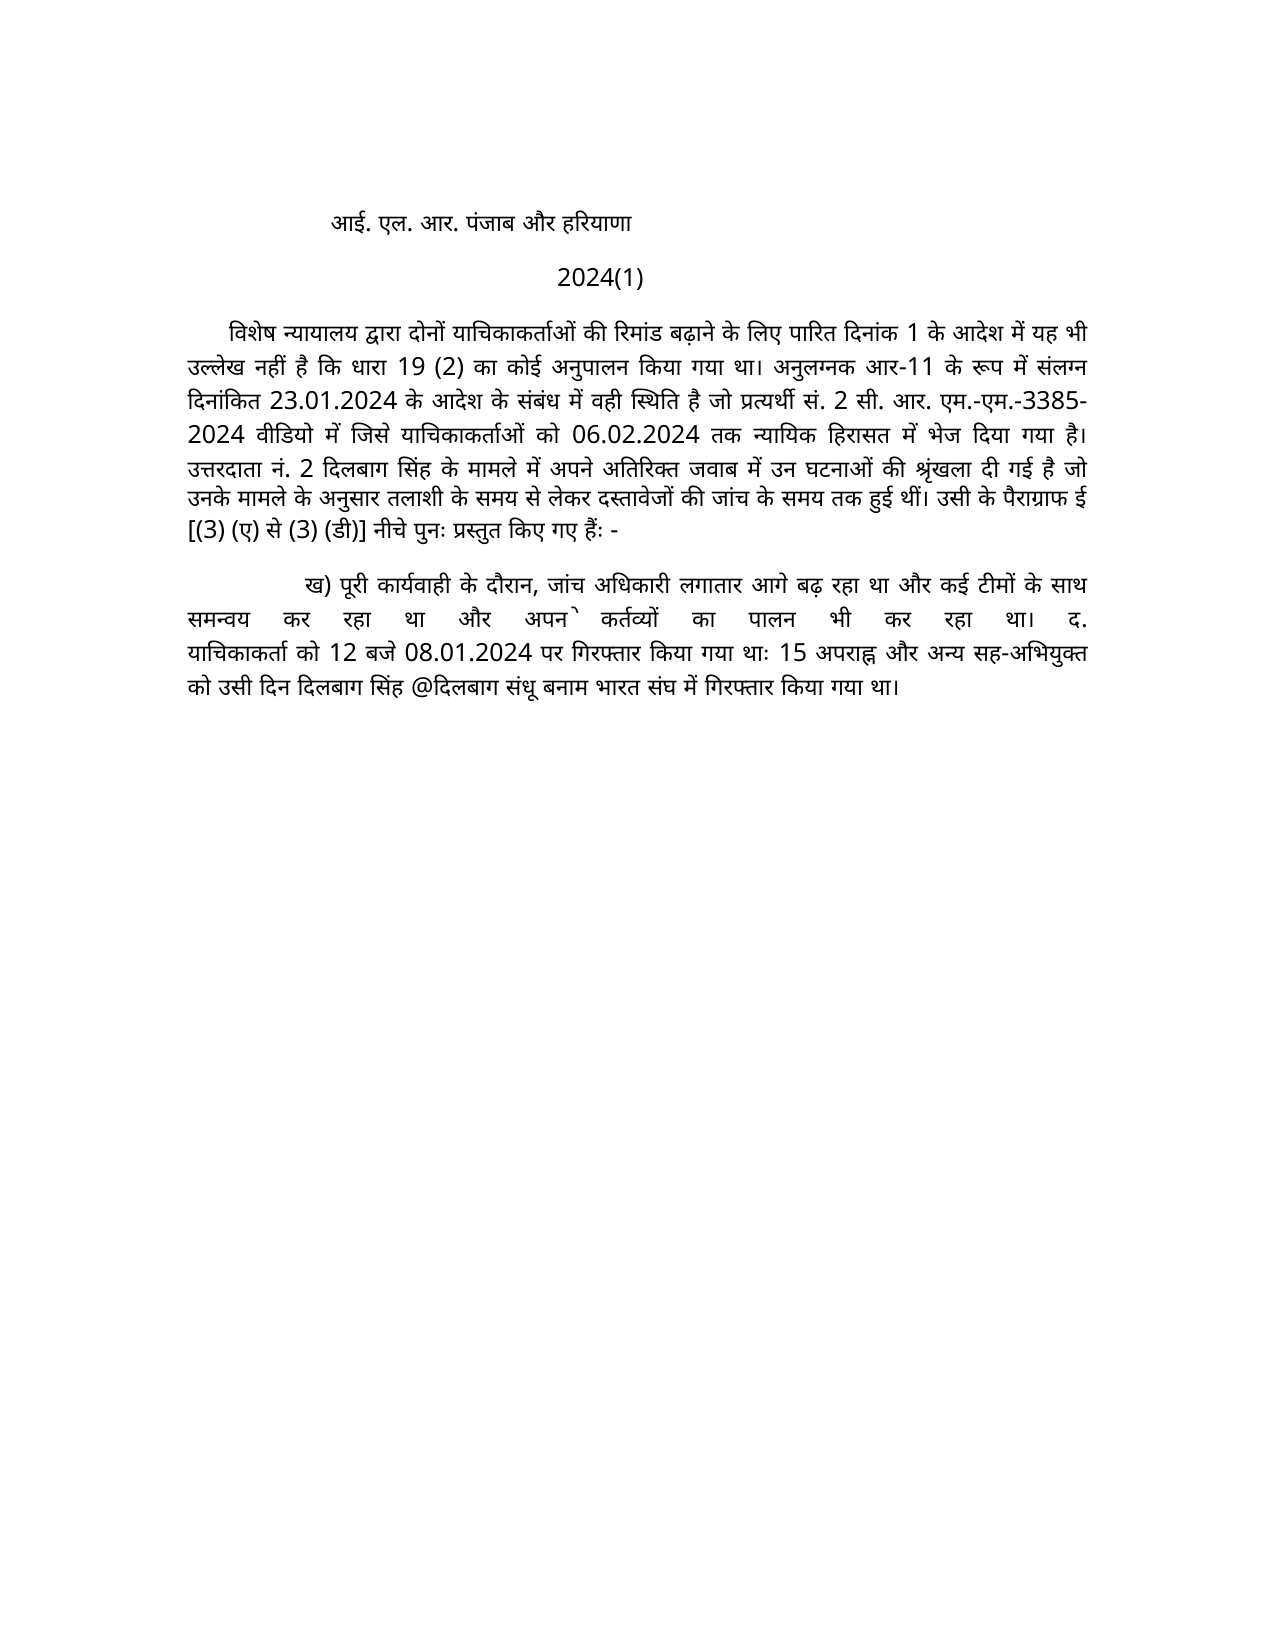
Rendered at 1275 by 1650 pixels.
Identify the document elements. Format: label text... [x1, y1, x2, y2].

text आई. एल. आर. पंजाब और हरियाणा [187, 205, 1087, 239]
text विशेष न्यायालय द्वारा दोनों याचिकाकर्ताओं की रिमांड बढ़ाने के लिए पारित दिनांक 1 के आदेश में यह भी उल्लेख नहीं है कि धारा 19 (2) का कोई अनुपालन किया गया था। अनुलग्नक आर-11 के रूप में संलग्न दिनांकित 23.01.2024 के आदेश के संबंध में वही स्थिति है जो प्रत्यर्थी सं. 2 सी. आर. एम.-एम.-3385-2024 वीडियो में जिसे याचिकाकर्ताओं को 06.02.2024 तक न्यायिक हिरासत में भेज दिया गया है। उत्तरदाता नं. 2 दिलबाग सिंह के मामले में अपने अतिरिक्त जवाब में उन घटनाओं की श्रृंखला दी गई है जो उनके मामले के अनुसार तलाशी के समय से लेकर दस्तावेजों की जांच के समय तक हुई थीं। उसी के पैराग्राफ ई [(3) (ए) से (3) (डी)] नीचे पुनः प्रस्तुत किए गए हैंः - [187, 315, 1087, 546]
text ख) पूरी कार्यवाही के दौरान, जांच अधिकारी लगातार आगे बढ़ रहा था और कई टीमों के साथ समन्वय कर रहा था और अपने कर्तव्यों का पालन भी कर रहा था। द. याचिकाकर्ता को 12 बजे 08.01.2024 पर गिरफ्तार किया गया थाः 15 अपराह्न और अन्य सह-अभियुक्त को उसी दिन दिलबाग सिंह @दिलबाग संधू बनाम भारत संघ में गिरफ्तार किया गया था। [187, 567, 1087, 703]
text 2024(1) [187, 260, 1087, 294]
